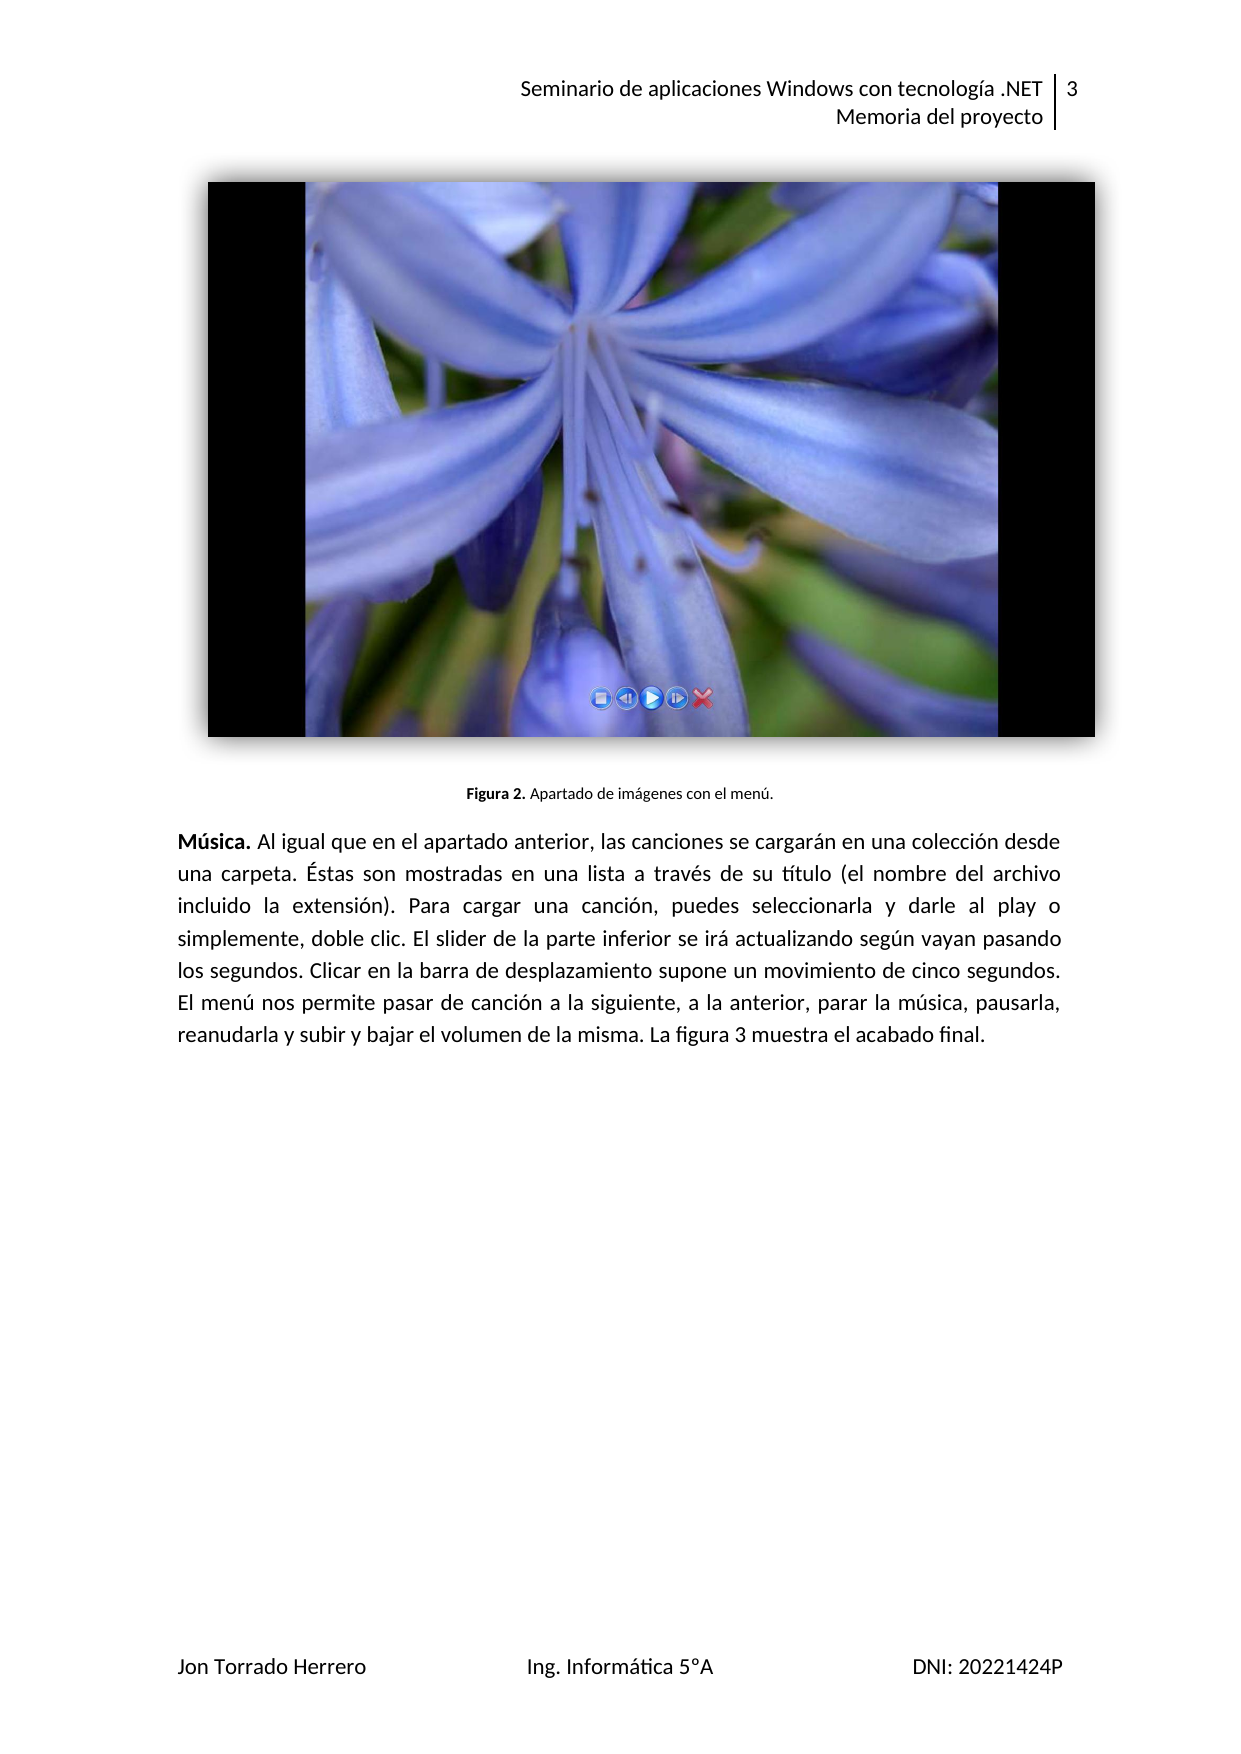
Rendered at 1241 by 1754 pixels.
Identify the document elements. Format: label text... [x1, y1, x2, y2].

text Figura 2. Apartado de imágenes con el menú. [177, 783, 1063, 803]
text Música. Al igual que en el apartado anterior, las canciones se cargarán en una colección desde una carpeta. Éstas son mostradas en una lista a través de su título (el nombre del archivo incluido la extensión). Para cargar una canción, puedes seleccionarla y darle al play o simplemente, doble clic. El slider de la parte inferior se irá actualizando según vayan pasando los segundos. Clicar en la barra de desplazamiento supone un movimiento de cinco segundos. El menú nos permite pasar de canción a la siguiente, a la anterior, parar la música, pausarla, reanudarla y subir y bajar el volumen de la misma. La figura 3 muestra el acabado final. [177, 827, 1063, 1048]
picture [208, 182, 1095, 737]
